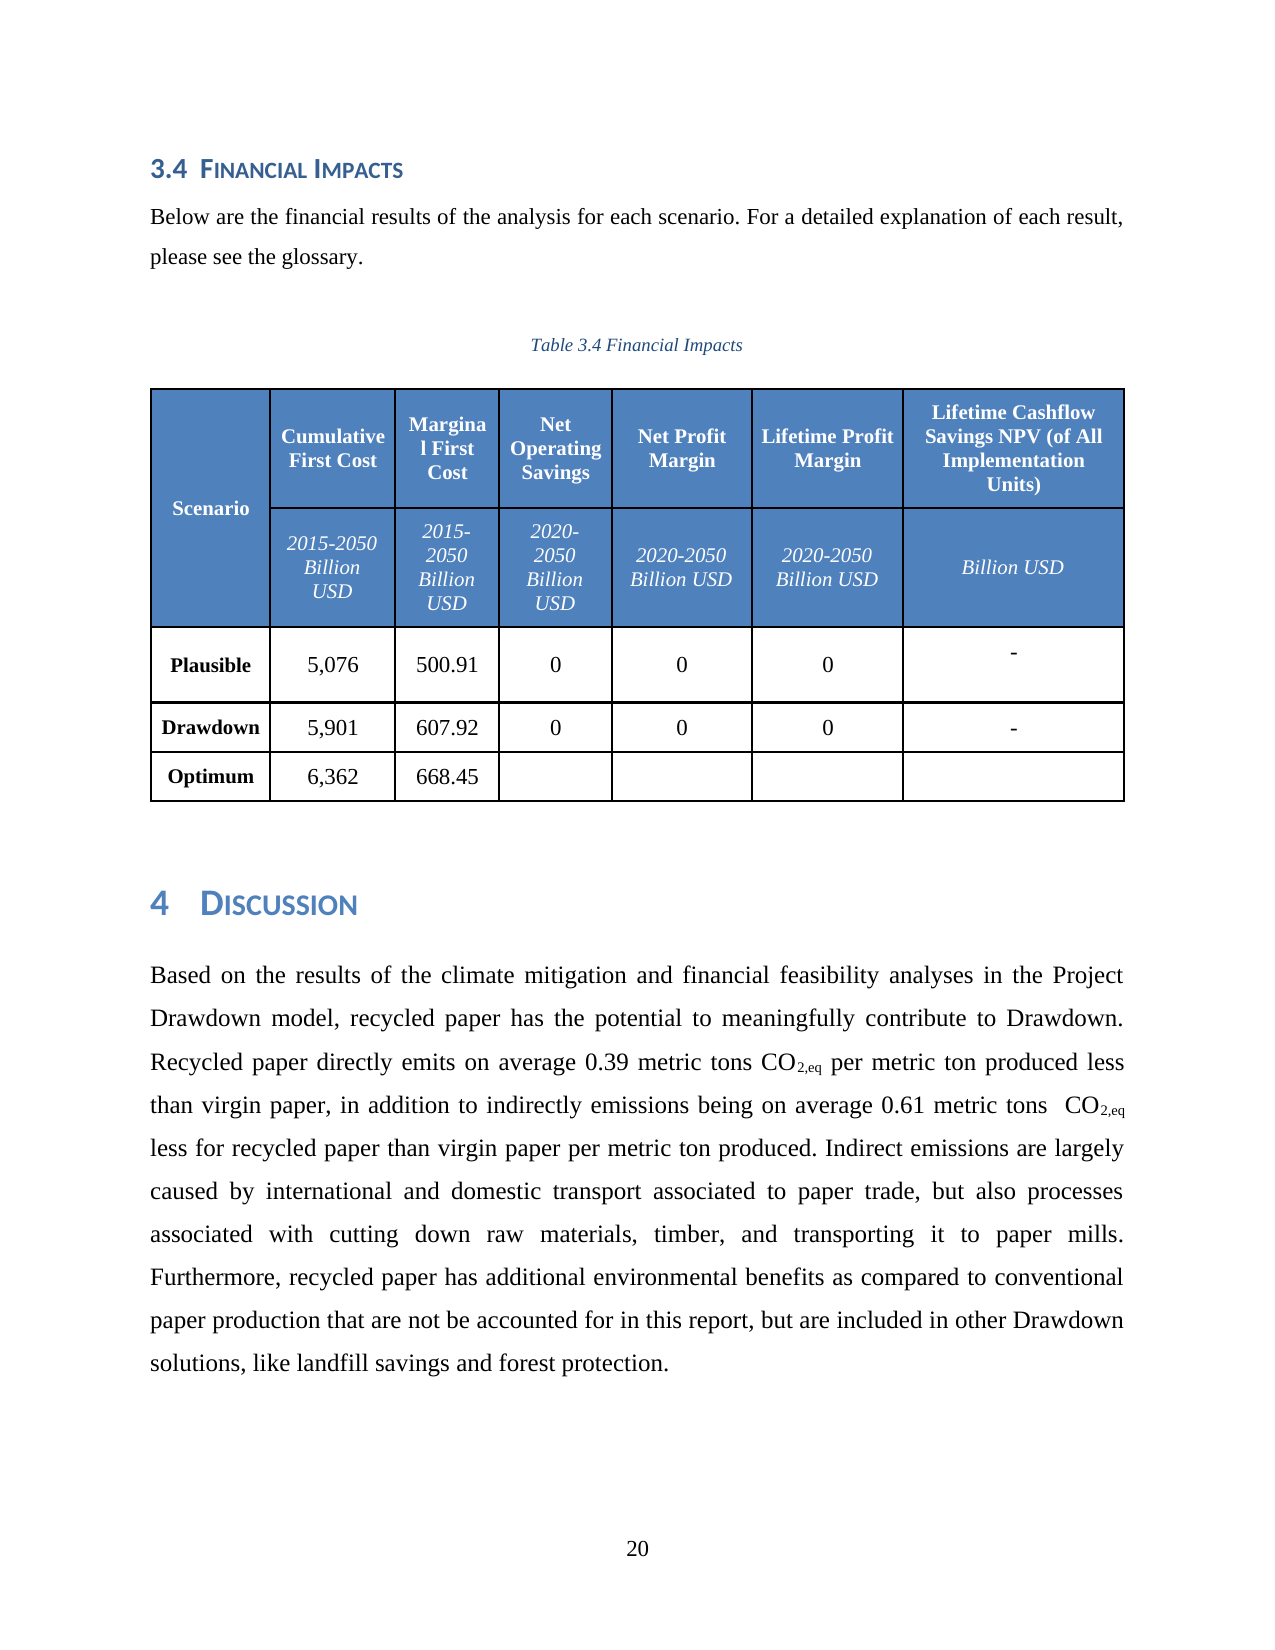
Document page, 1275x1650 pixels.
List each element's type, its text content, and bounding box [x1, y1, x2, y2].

table_header Lifetime Profit Margin [753, 390, 902, 507]
table_cell 2020-2050 Billion USD [753, 509, 902, 626]
subtitle Discussion [150, 879, 1125, 925]
text Table 3.4 Financial Impacts [150, 334, 1125, 356]
table_cell 0 [753, 628, 902, 701]
table_cell 2015-2050 Billion USD [396, 509, 498, 626]
table_cell 2020-2050 Billion USD [500, 509, 611, 626]
table_cell 2015-2050 Billion USD [271, 509, 394, 626]
table_cell 0 [500, 628, 611, 701]
table_cell [904, 753, 1123, 800]
table_cell - [904, 628, 1123, 701]
table_cell 2020-2050 Billion USD [613, 509, 751, 626]
table_cell Optimum [152, 753, 269, 800]
table_header Lifetime Cashflow Savings NPV (of All Implementation Units) [904, 390, 1123, 507]
table_cell 5,901 [271, 704, 394, 751]
table_cell 0 [613, 704, 751, 751]
table_cell Drawdown [152, 704, 269, 751]
table_cell 607.92 [396, 704, 498, 751]
subtitle Financial Impacts [150, 150, 1125, 186]
table_cell [753, 753, 902, 800]
table_cell 0 [753, 704, 902, 751]
table_header Net Operating Savings [500, 390, 611, 507]
text Based on the results of the climate mitigation and financial feasibility analyses in the Project Drawdown model, recycled paper has the potential to meaningfully contribute to Drawdown. Recycled paper directly emits on average 0.39 metric tons CO2,eq per metric ton produced less than virgin paper, in addition to indirectly emissions being on average 0.61 metric tons CO2,eq less for recycled paper than virgin paper per metric ton produced. Indirect emissions are largely caused by international and domestic transport associated to paper trade, but also processes associated with cutting down raw materials, timber, and transporting it to paper mills. Furthermore, recycled paper has additional environmental benefits as compared to conventional paper production that are not be accounted for in this report, but are included in other Drawdown solutions, like landfill savings and forest protection. [150, 960, 1125, 1377]
table_header Marginal First Cost [396, 390, 498, 507]
table_cell Billion USD [904, 509, 1123, 626]
table_cell 668.45 [396, 753, 498, 800]
text Below are the financial results of the analysis for each scenario. For a detailed explanation of each result, please see the glossary. [150, 203, 1125, 269]
table_cell - [904, 704, 1123, 751]
table_cell 5,076 [271, 628, 394, 701]
table_cell 0 [613, 628, 751, 701]
table_cell 6,362 [271, 753, 394, 800]
table_cell 0 [500, 704, 611, 751]
table_cell Plausible [152, 628, 269, 701]
table_header Net Profit Margin [613, 390, 751, 507]
table_cell [613, 753, 751, 800]
table_cell [500, 753, 611, 800]
table_header Scenario [152, 390, 269, 626]
table_header Cumulative First Cost [271, 390, 394, 507]
table_cell 500.91 [396, 628, 498, 701]
